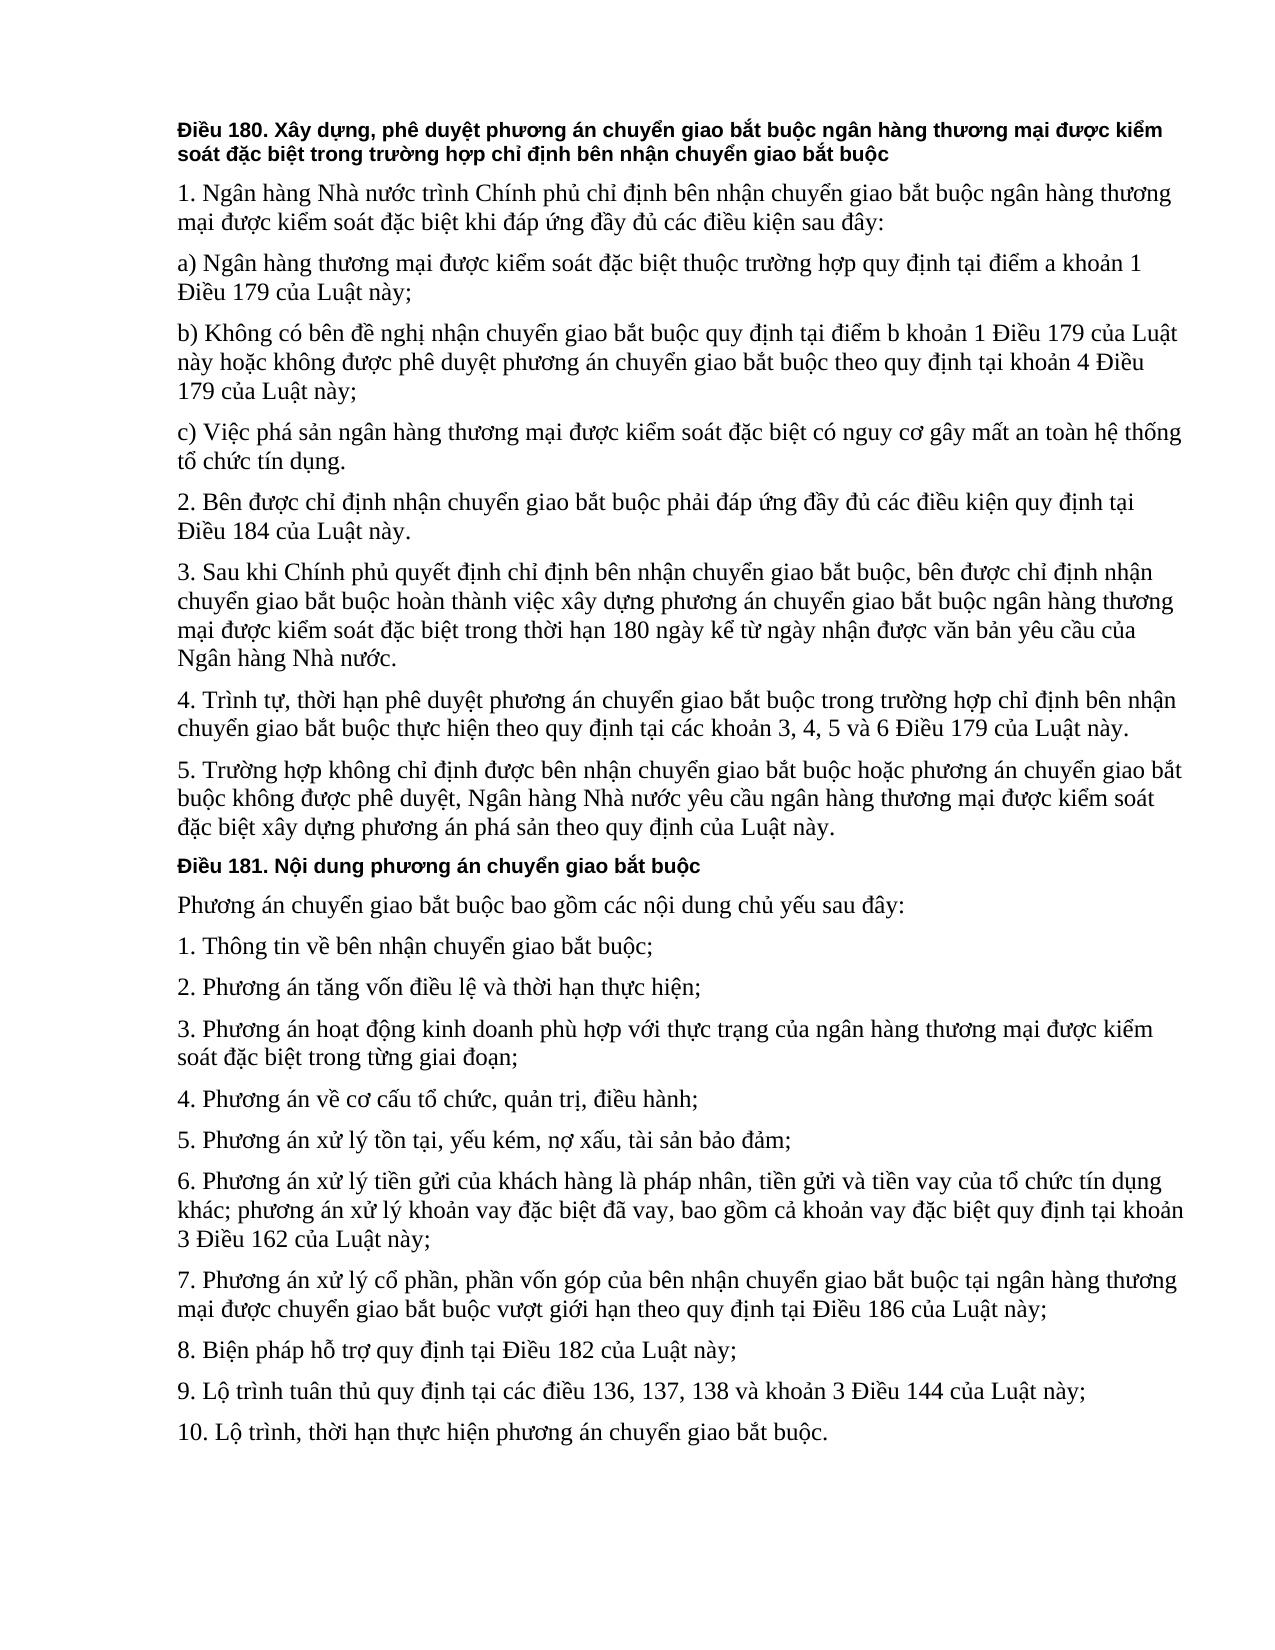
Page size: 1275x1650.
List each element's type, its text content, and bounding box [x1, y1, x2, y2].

text 10. Lộ trình, thời hạn thực hiện phương án chuyển giao bắt buộc. [177, 1417, 1186, 1446]
text 1. Thông tin về bên nhận chuyển giao bắt buộc; [177, 931, 1186, 960]
text b) Không có bên đề nghị nhận chuyển giao bắt buộc quy định tại điểm b khoản 1 Điều 179 của Luật này hoặc không được phê duyệt phương án chuyển giao bắt buộc theo quy định tại khoản 4 Điều 179 của Luật này; [177, 318, 1186, 405]
text 3. Phương án hoạt động kinh doanh phù hợp với thực trạng của ngân hàng thương mại được kiểm soát đặc biệt trong từng giai đoạn; [177, 1014, 1186, 1071]
text 4. Phương án về cơ cấu tổ chức, quản trị, điều hành; [177, 1084, 1186, 1112]
text c) Việc phá sản ngân hàng thương mại được kiểm soát đặc biệt có nguy cơ gây mất an toàn hệ thống tổ chức tín dụng. [177, 417, 1186, 475]
text 9. Lộ trình tuân thủ quy định tại các điều 136, 137, 138 và khoản 3 Điều 144 của Luật này; [177, 1376, 1186, 1405]
subtitle Điều 180. Xây dựng, phê duyệt phương án chuyển giao bắt buộc ngân hàng thương mại được kiểm soát đặc biệt trong trường hợp chỉ định bên nhận chuyển giao bắt buộc [177, 118, 1186, 166]
text 6. Phương án xử lý tiền gửi của khách hàng là pháp nhân, tiền gửi và tiền vay của tổ chức tín dụng khác; phương án xử lý khoản vay đặc biệt đã vay, bao gồm cả khoản vay đặc biệt quy định tại khoản 3 Điều 162 của Luật này; [177, 1166, 1186, 1252]
text Phương án chuyển giao bắt buộc bao gồm các nội dung chủ yếu sau đây: [177, 890, 1186, 919]
text 5. Phương án xử lý tồn tại, yếu kém, nợ xấu, tài sản bảo đảm; [177, 1125, 1186, 1154]
text 2. Phương án tăng vốn điều lệ và thời hạn thực hiện; [177, 972, 1186, 1001]
text a) Ngân hàng thương mại được kiểm soát đặc biệt thuộc trường hợp quy định tại điểm a khoản 1 Điều 179 của Luật này; [177, 248, 1186, 306]
subtitle Điều 181. Nội dung phương án chuyển giao bắt buộc [177, 853, 1186, 877]
text 1. Ngân hàng Nhà nước trình Chính phủ chỉ định bên nhận chuyển giao bắt buộc ngân hàng thương mại được kiểm soát đặc biệt khi đáp ứng đầy đủ các điều kiện sau đây: [177, 178, 1186, 236]
text 8. Biện pháp hỗ trợ quy định tại Điều 182 của Luật này; [177, 1335, 1186, 1364]
text 5. Trường hợp không chỉ định được bên nhận chuyển giao bắt buộc hoặc phương án chuyển giao bắt buộc không được phê duyệt, Ngân hàng Nhà nước yêu cầu ngân hàng thương mại được kiểm soát đặc biệt xây dựng phương án phá sản theo quy định của Luật này. [177, 755, 1186, 841]
text 3. Sau khi Chính phủ quyết định chỉ định bên nhận chuyển giao bắt buộc, bên được chỉ định nhận chuyển giao bắt buộc hoàn thành việc xây dựng phương án chuyển giao bắt buộc ngân hàng thương mại được kiểm soát đặc biệt trong thời hạn 180 ngày kể từ ngày nhận được văn bản yêu cầu của Ngân hàng Nhà nước. [177, 557, 1186, 672]
text 4. Trình tự, thời hạn phê duyệt phương án chuyển giao bắt buộc trong trường hợp chỉ định bên nhận chuyển giao bắt buộc thực hiện theo quy định tại các khoản 3, 4, 5 và 6 Điều 179 của Luật này. [177, 685, 1186, 742]
text 2. Bên được chỉ định nhận chuyển giao bắt buộc phải đáp ứng đầy đủ các điều kiện quy định tại Điều 184 của Luật này. [177, 487, 1186, 545]
text 7. Phương án xử lý cổ phần, phần vốn góp của bên nhận chuyển giao bắt buộc tại ngân hàng thương mại được chuyển giao bắt buộc vượt giới hạn theo quy định tại Điều 186 của Luật này; [177, 1265, 1186, 1322]
